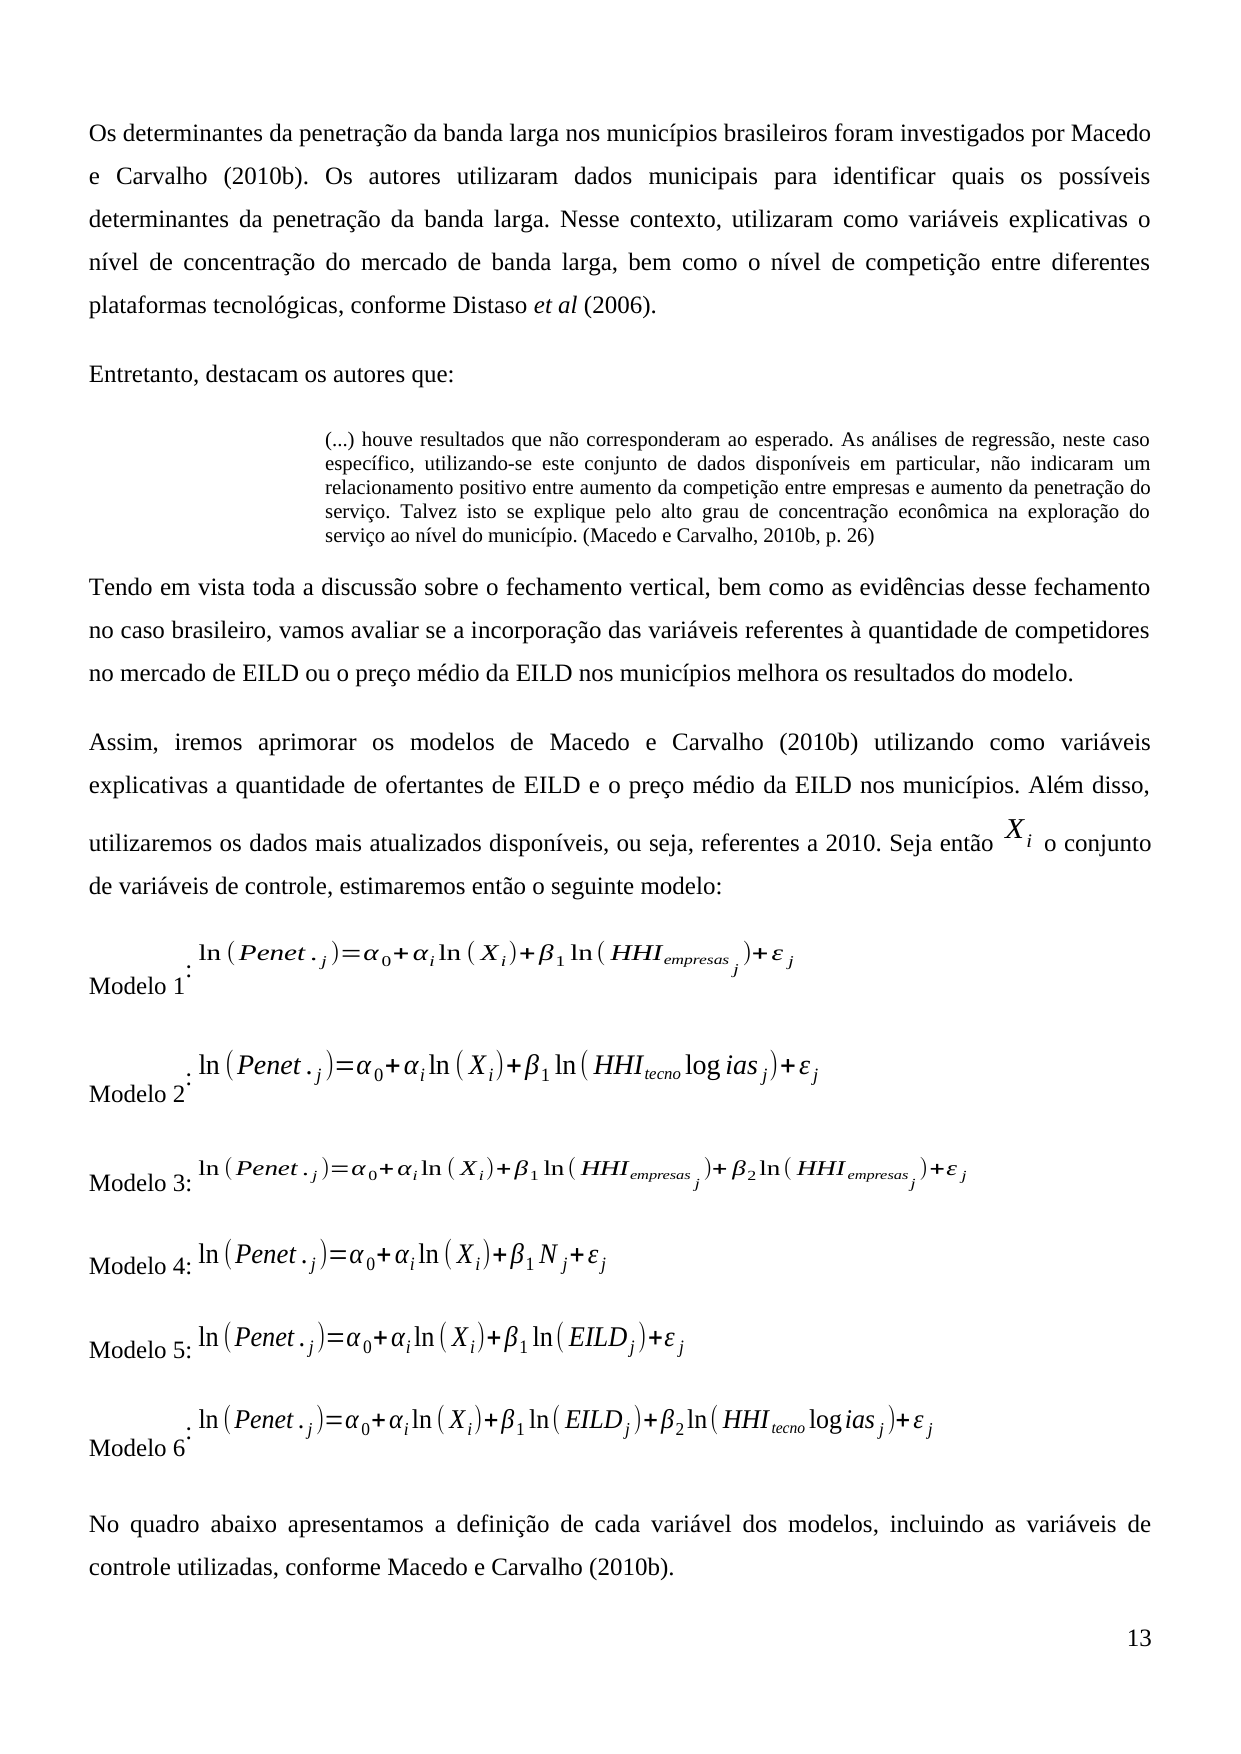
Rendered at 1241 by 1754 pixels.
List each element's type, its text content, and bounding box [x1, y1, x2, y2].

text No quadro abaixo apresentamos a definição de cada variável dos modelos, incluindo as variáveis de controle utilizadas, conforme Macedo e Carvalho (2010b). [89, 1509, 1152, 1581]
text Os determinantes da penetração da banda larga nos municípios brasileiros foram investigados por Macedo e Carvalho (2010b). Os autores utilizaram dados municipais para identificar quais os possíveis determinantes da penetração da banda larga. Nesse contexto, utilizaram como variáveis explicativas o nível de concentração do mercado de banda larga, bem como o nível de competição entre diferentes plataformas tecnológicas, conforme Distaso et al (2006). [89, 118, 1152, 319]
text Modelo 1: [89, 939, 1152, 1000]
text Assim, iremos aprimorar os modelos de Macedo e Carvalho (2010b) utilizando como variáveis explicativas a quantidade de ofertantes de EILD e o preço médio da EILD nos municípios. Além disso, utilizaremos os dados mais atualizados disponíveis, ou seja, referentes a 2010. Seja então o conjunto de variáveis de controle, estimaremos então o seguinte modelo: [89, 727, 1152, 900]
text Modelo 4: [89, 1236, 1152, 1280]
text Entretanto, destacam os autores que: [89, 359, 1152, 387]
text Tendo em vista toda a discussão sobre o fechamento vertical, bem como as evidências desse fechamento no caso brasileiro, vamos avaliar se a incorporação das variáveis referentes à quantidade de competidores no mercado de EILD ou o preço médio da EILD nos municípios melhora os resultados do modelo. [89, 572, 1152, 687]
text Modelo 2: [89, 1047, 1152, 1108]
text (...) houve resultados que não corresponderam ao esperado. As análises de regressão, neste caso específico, utilizando-se este conjunto de dados disponíveis em particular, não indicaram um relacionamento positivo entre aumento da competição entre empresas e aumento da penetração do serviço. Talvez isto se explique pelo alto grau de concentração econômica na exploração do serviço ao nível do município. (Macedo e Carvalho, 2010b, p. 26) [325, 427, 1152, 547]
text Modelo 3: [89, 1156, 1152, 1197]
text Modelo 6: [89, 1403, 1152, 1462]
text Modelo 5: [89, 1319, 1152, 1363]
